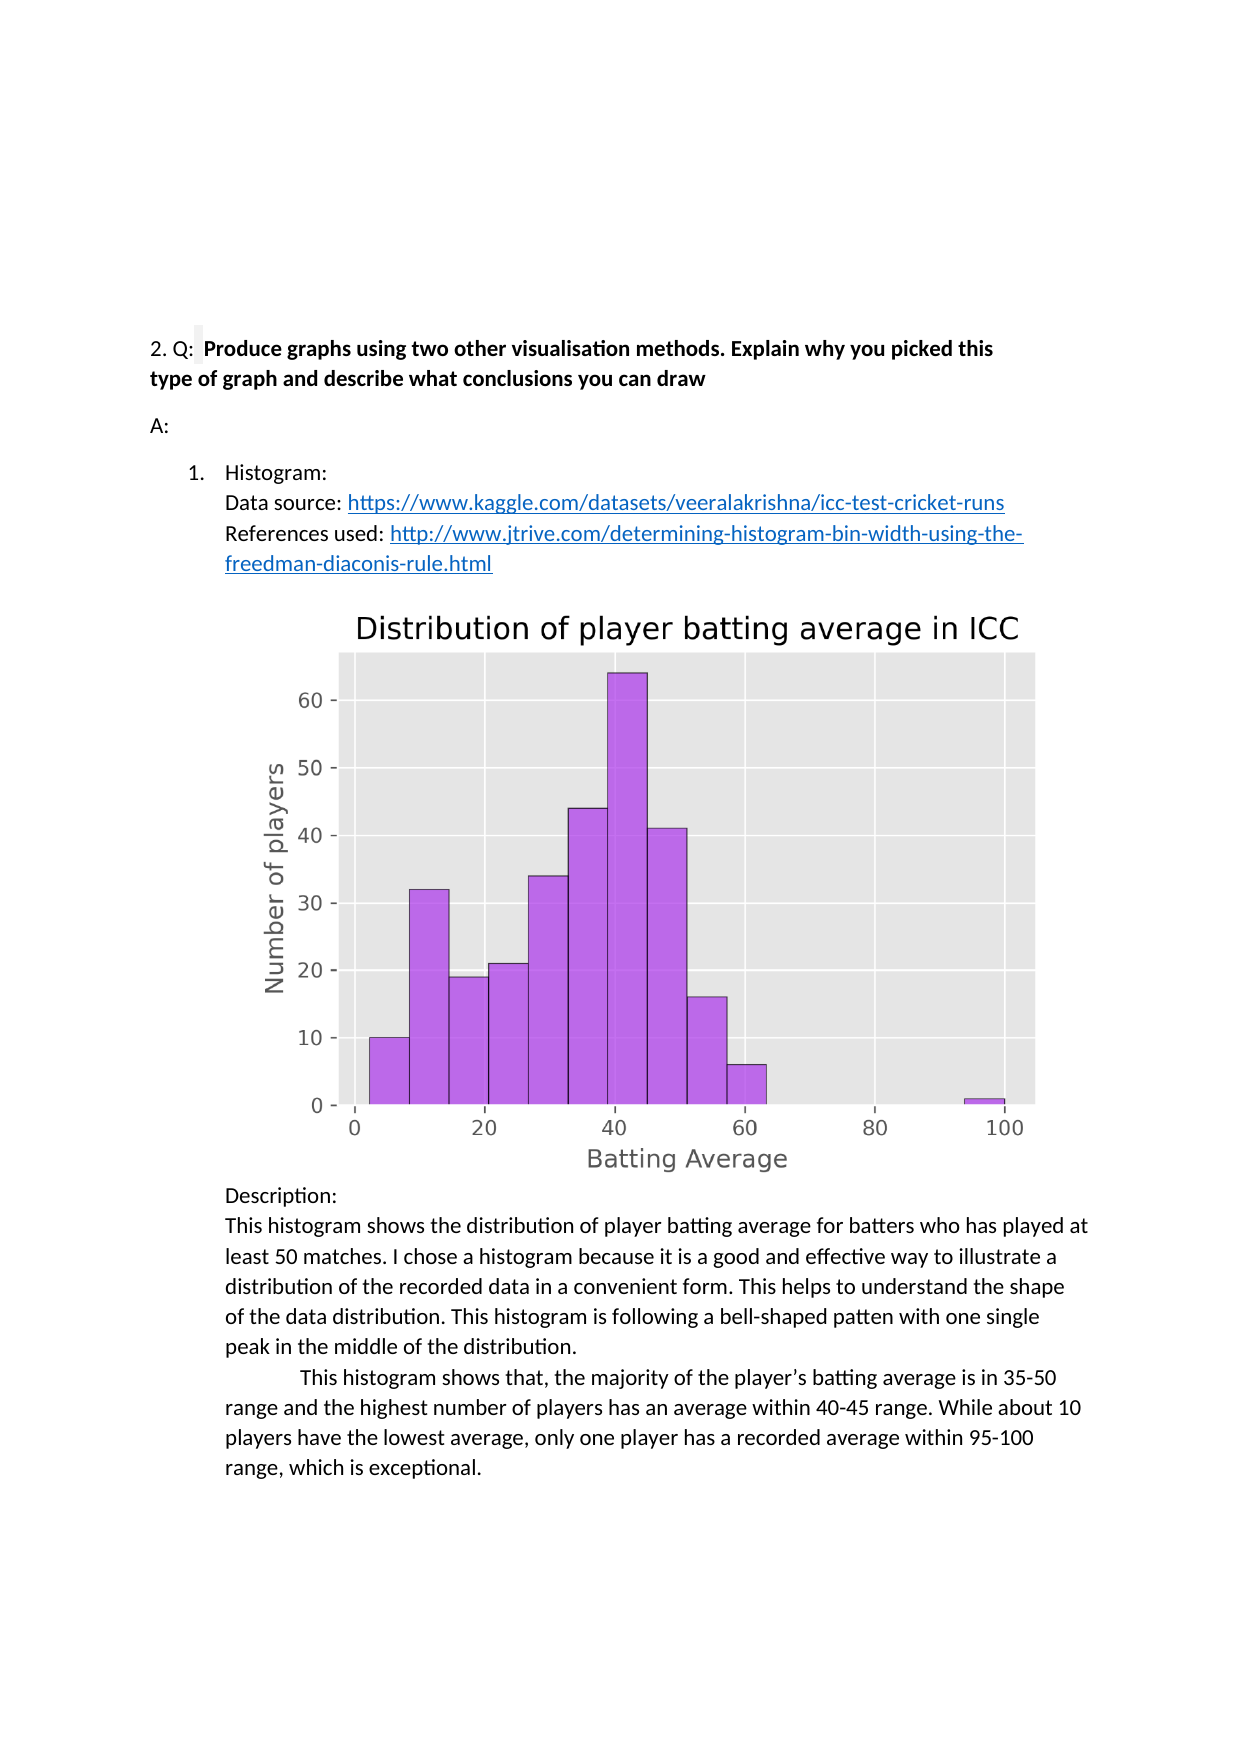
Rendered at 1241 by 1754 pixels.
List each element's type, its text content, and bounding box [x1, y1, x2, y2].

list Description: [225, 1181, 1090, 1209]
picture [225, 579, 1125, 1180]
list Data source: https://www.kaggle.com/datasets/veeralakrishna/icc-test-cricket-runs [225, 488, 1090, 517]
list This histogram shows that, the majority of the player’s batting average is in 35-50 range and the highest number of players has an average within 40-45 range. While about 10 players have the lowest average, only one player has a recorded average within 95-100 range, which is exceptional. [225, 1363, 1090, 1481]
list Histogram: [187, 458, 1090, 486]
list This histogram shows the distribution of player batting average for batters who has played at least 50 matches. I chose a histogram because it is a good and effective way to illustrate a distribution of the recorded data in a convenient form. This helps to understand the shape of the data distribution. This histogram is following a bell-shaped patten with one single peak in the middle of the distribution. [225, 1212, 1090, 1360]
text A: [150, 411, 1090, 439]
text 2. Q: Produce graphs using two other visualisation methods. Explain why you picked this type of graph and describe what conclusions you can draw [150, 334, 1090, 393]
list References used: http://www.jtrive.com/determining-histogram-bin-width-using-the-freedman-diaconis-rule.html [225, 519, 1090, 577]
